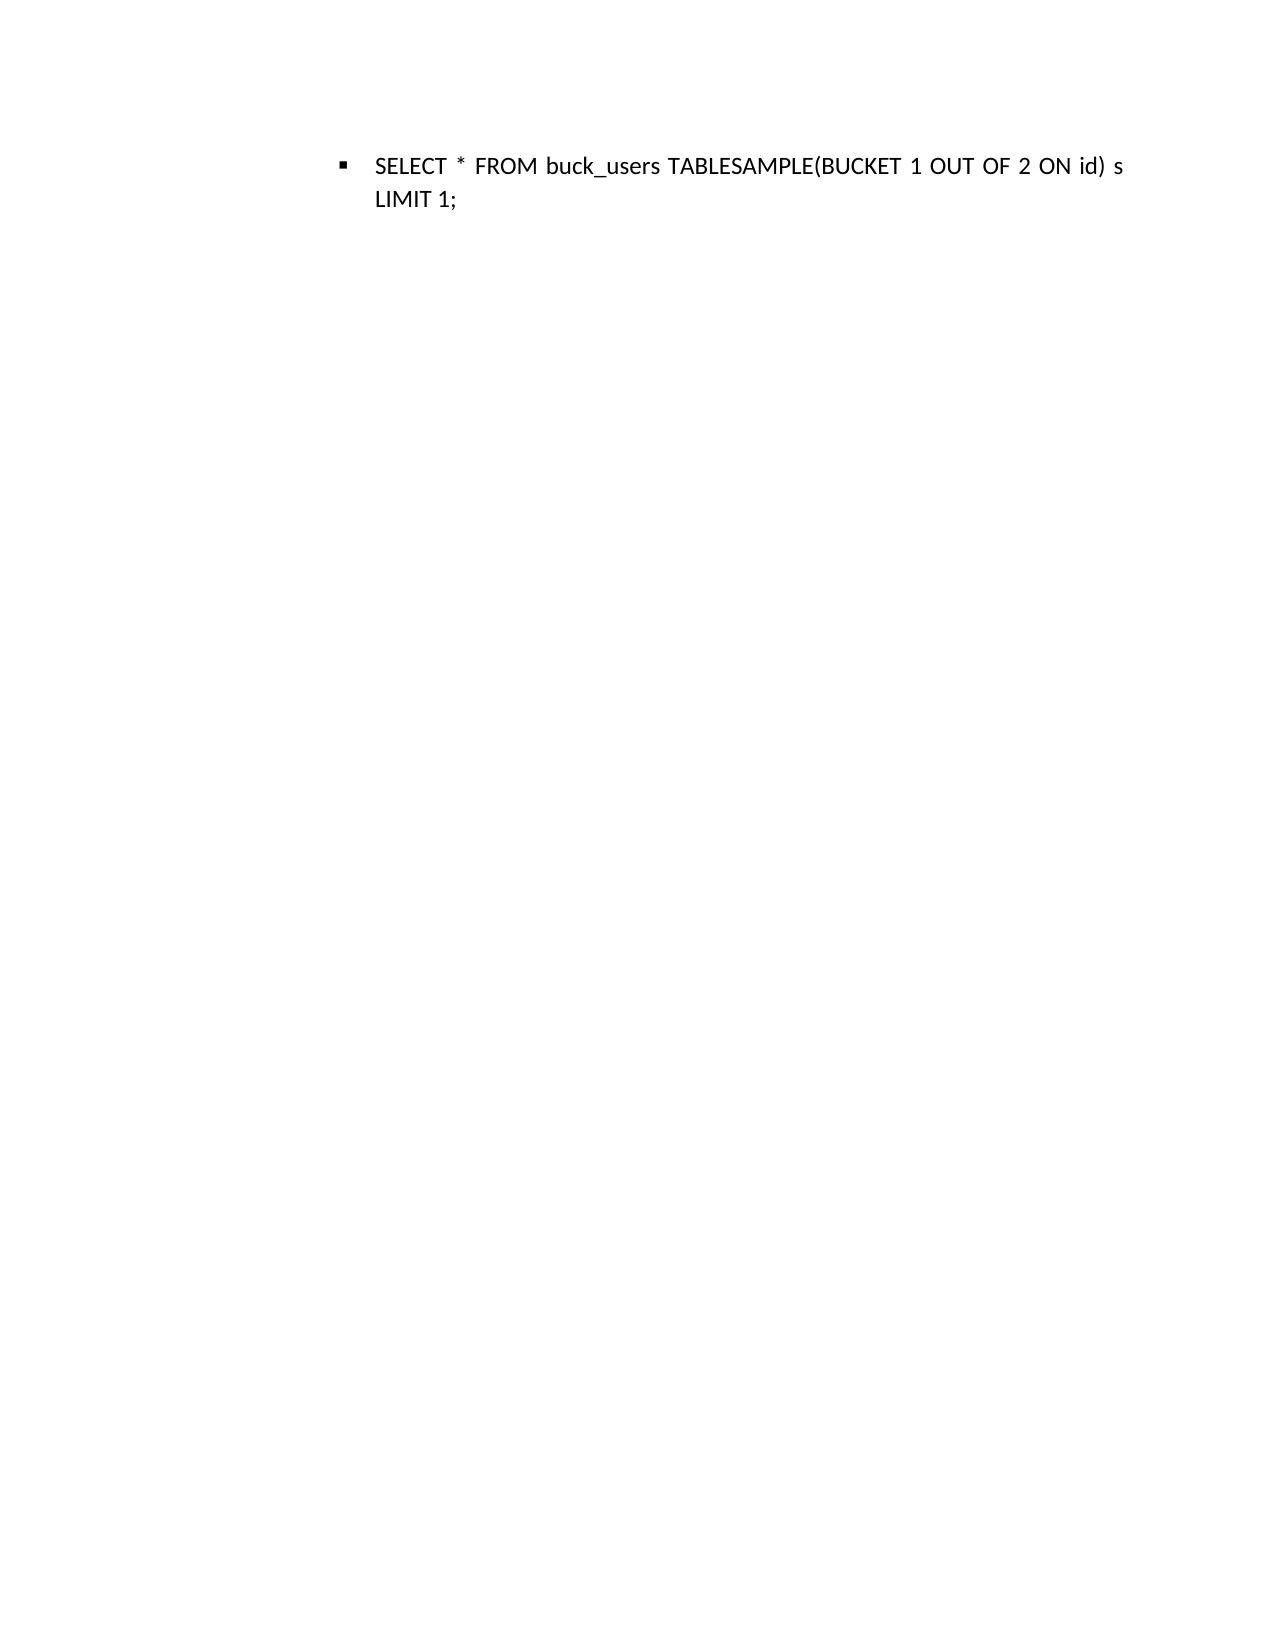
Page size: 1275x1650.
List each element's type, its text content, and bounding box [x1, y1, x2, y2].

list SELECT * FROM buck_users TABLESAMPLE(BUCKET 1 OUT OF 2 ON id) s LIMIT 1; [337, 150, 1125, 213]
